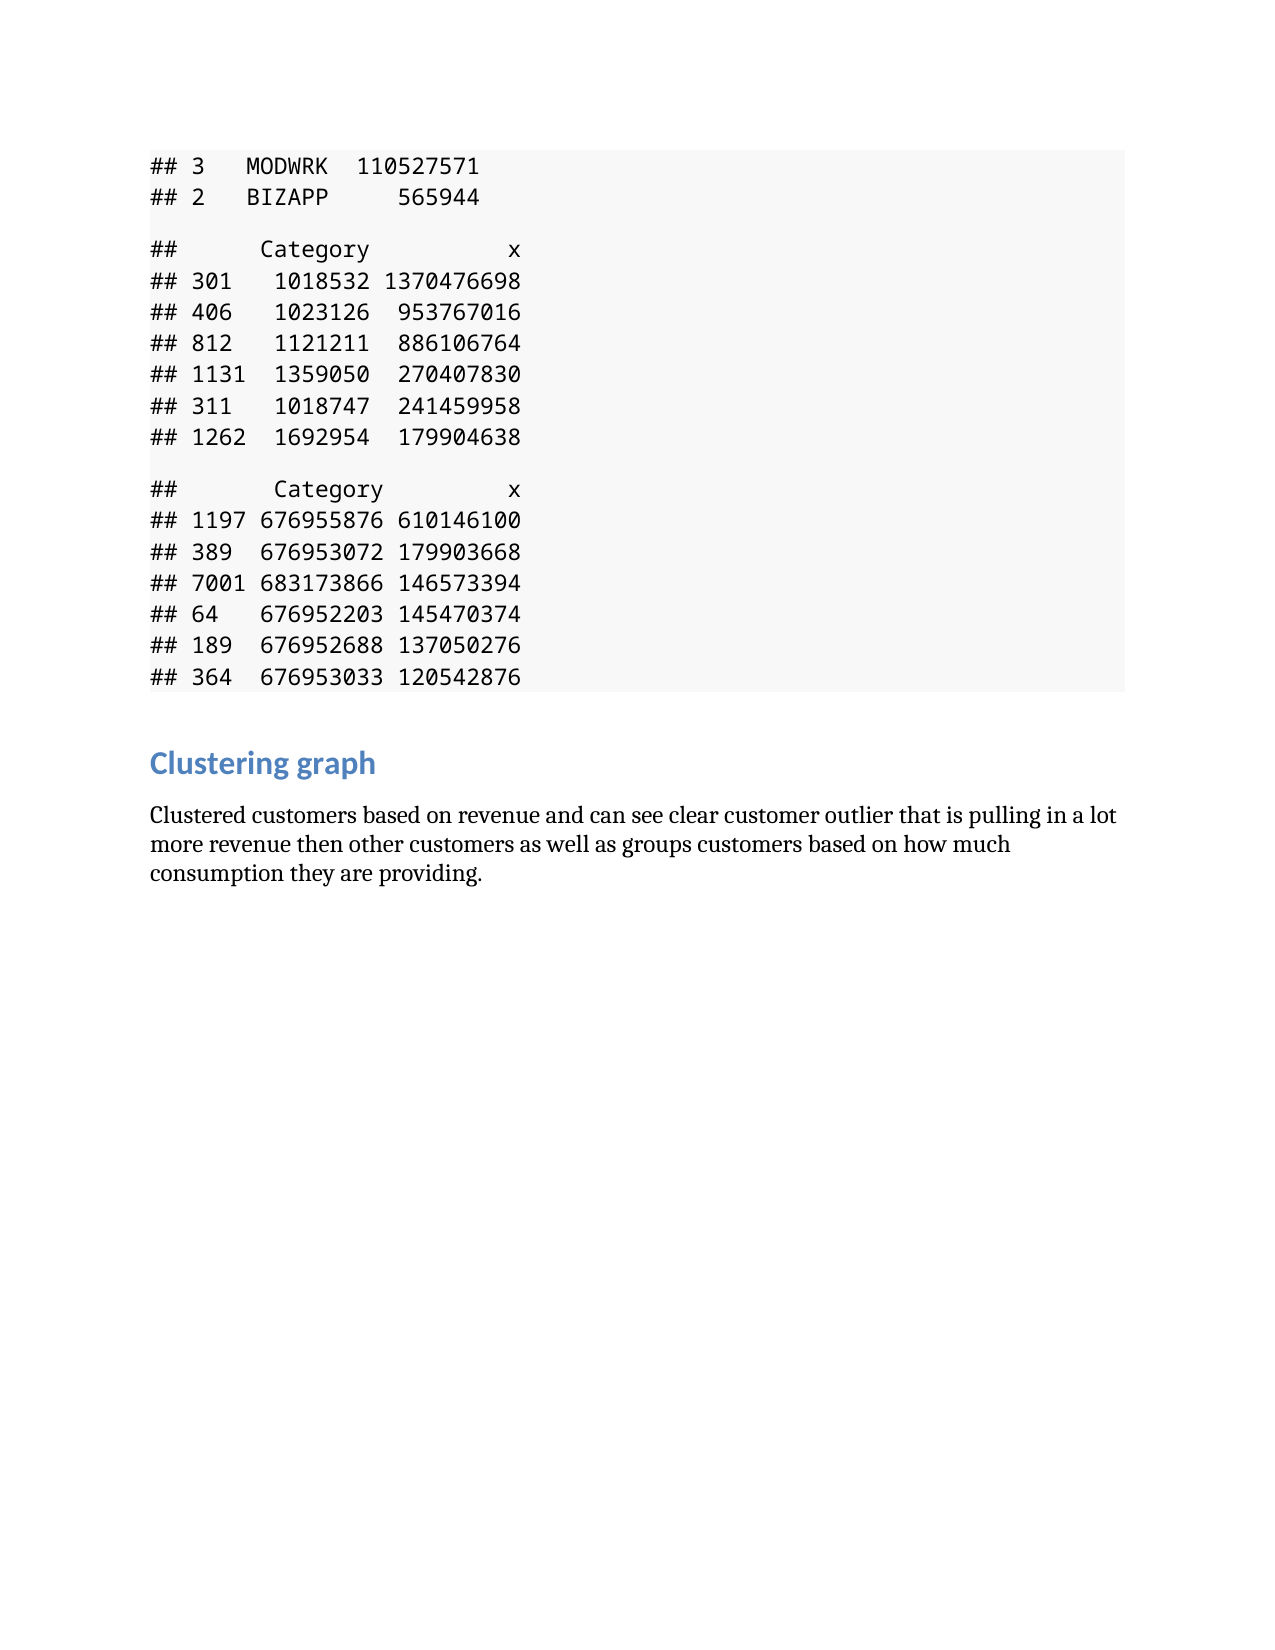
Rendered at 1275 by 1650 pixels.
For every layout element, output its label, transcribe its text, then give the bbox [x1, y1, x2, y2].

subtitle Clustering graph [150, 742, 1125, 782]
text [150, 150, 1125, 212]
text ## Category x ## 301 1018532 1370476698 ## 406 1023126 953767016 ## 812 1121211 886106764 ## 1131 1359050 270407830 ## 311 1018747 241459958 ## 1262 1692954 179904638 [150, 233, 1125, 452]
text Clustered customers based on revenue and can see clear customer outlier that is pulling in a lot more revenue then other customers as well as groups customers based on how much consumption they are providing. [150, 801, 1125, 887]
text ## Category x ## 1197 676955876 610146100 ## 389 676953072 179903668 ## 7001 683173866 146573394 ## 64 676952203 145470374 ## 189 676952688 137050276 ## 364 676953033 120542876 [150, 473, 1125, 692]
